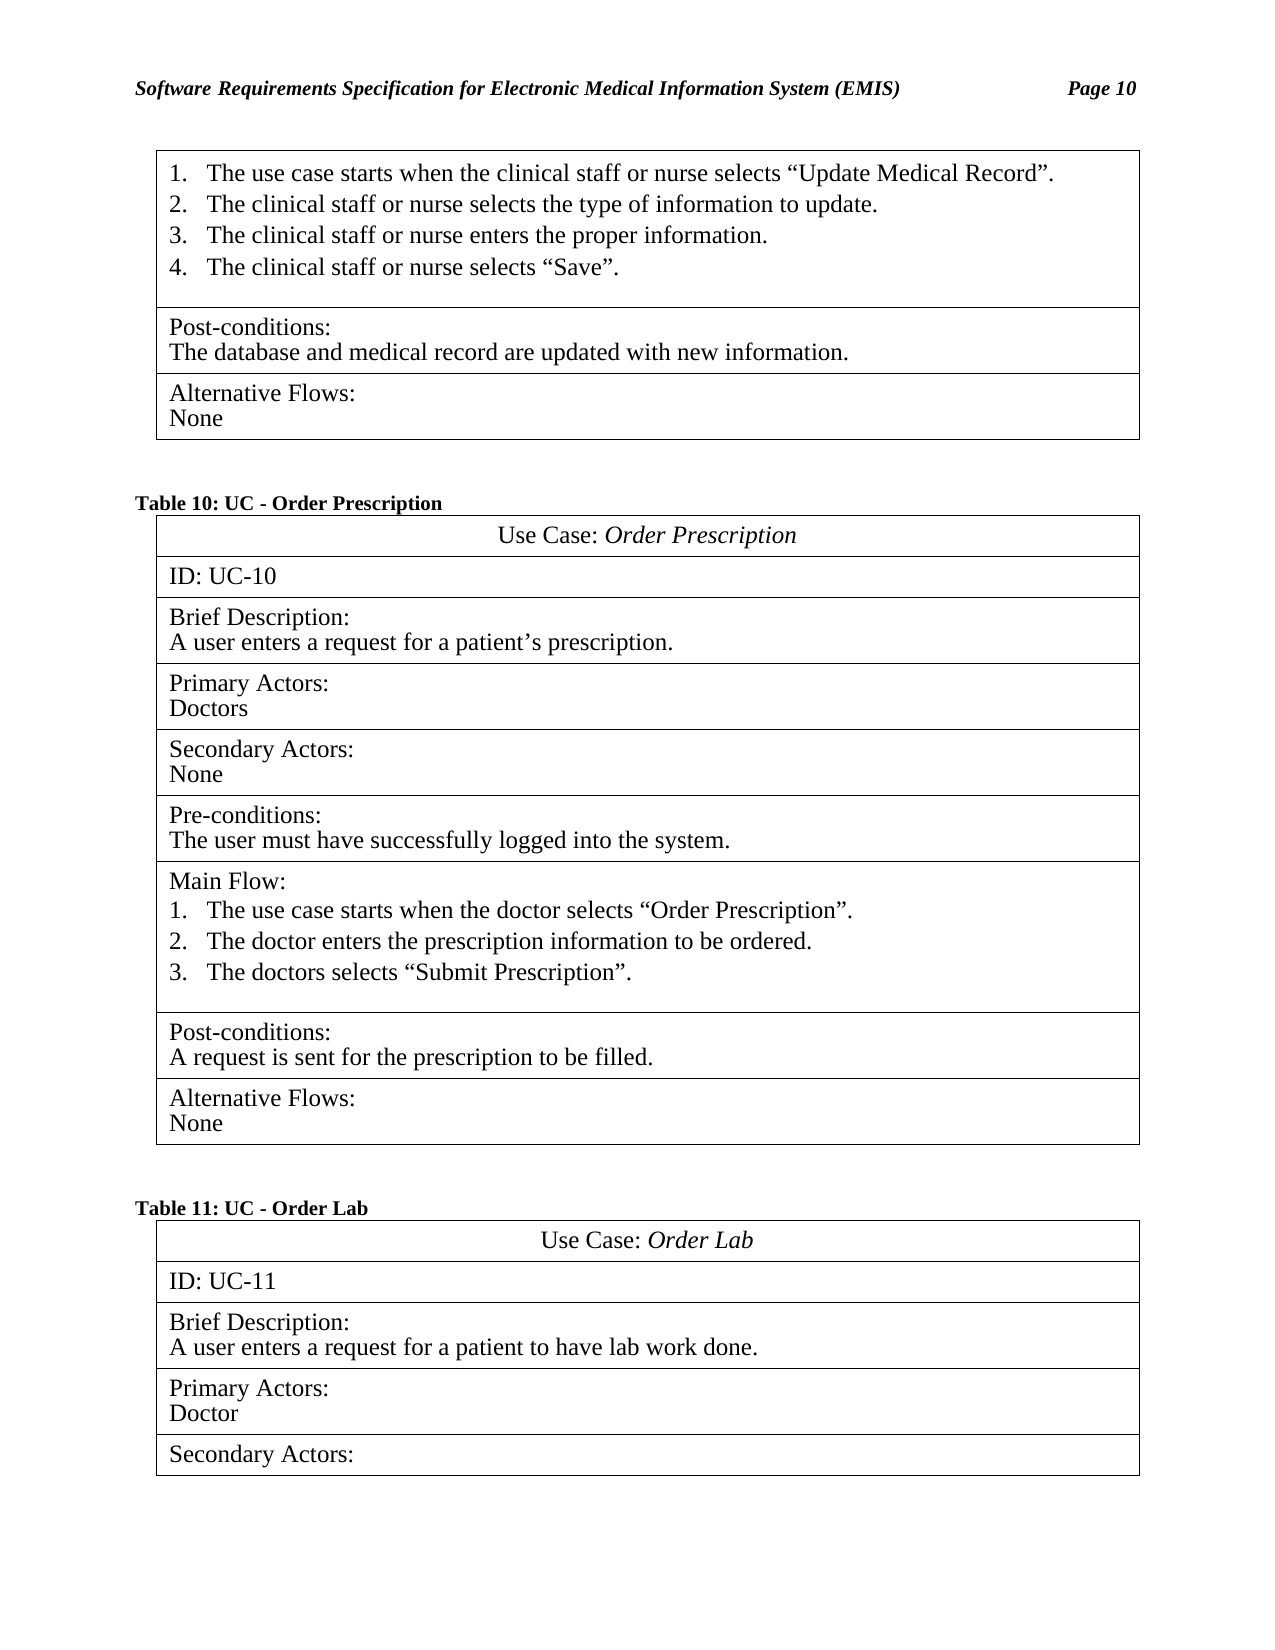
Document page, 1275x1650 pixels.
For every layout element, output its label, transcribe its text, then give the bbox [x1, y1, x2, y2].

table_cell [157, 151, 1139, 307]
table_cell Brief Description: A user enters a request for a patient’s prescription. [157, 598, 1139, 663]
table_cell ID: UC-10 [157, 557, 1139, 597]
table_cell Post-conditions: The database and medical record are updated with new information. [157, 308, 1139, 373]
table_cell Pre-conditions: The user must have successfully logged into the system. [157, 796, 1139, 861]
table_cell Main Flow: The use case starts when the doctor selects “Order Prescription”. The doctor enters the prescription information to be ordered. The doctors selects “Submit Prescription”. [157, 862, 1139, 1012]
text Table 10: UC - Order Prescription [135, 490, 1140, 515]
table_header Use Case: Order Lab [157, 1221, 1139, 1261]
table_cell Primary Actors: Doctors [157, 664, 1139, 729]
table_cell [157, 1435, 1139, 1475]
text Table 11: UC - Order Lab [135, 1195, 1140, 1220]
table_cell Primary Actors: Doctor [157, 1369, 1139, 1434]
table_cell ID: UC-11 [157, 1262, 1139, 1302]
table_cell Post-conditions: A request is sent for the prescription to be filled. [157, 1013, 1139, 1078]
table_header Use Case: Order Prescription [157, 516, 1139, 556]
table_cell Secondary Actors: None [157, 730, 1139, 795]
table_cell Alternative Flows: None [157, 1079, 1139, 1144]
table_cell Brief Description: A user enters a request for a patient to have lab work done. [157, 1303, 1139, 1368]
table_cell Alternative Flows: None [157, 374, 1139, 439]
